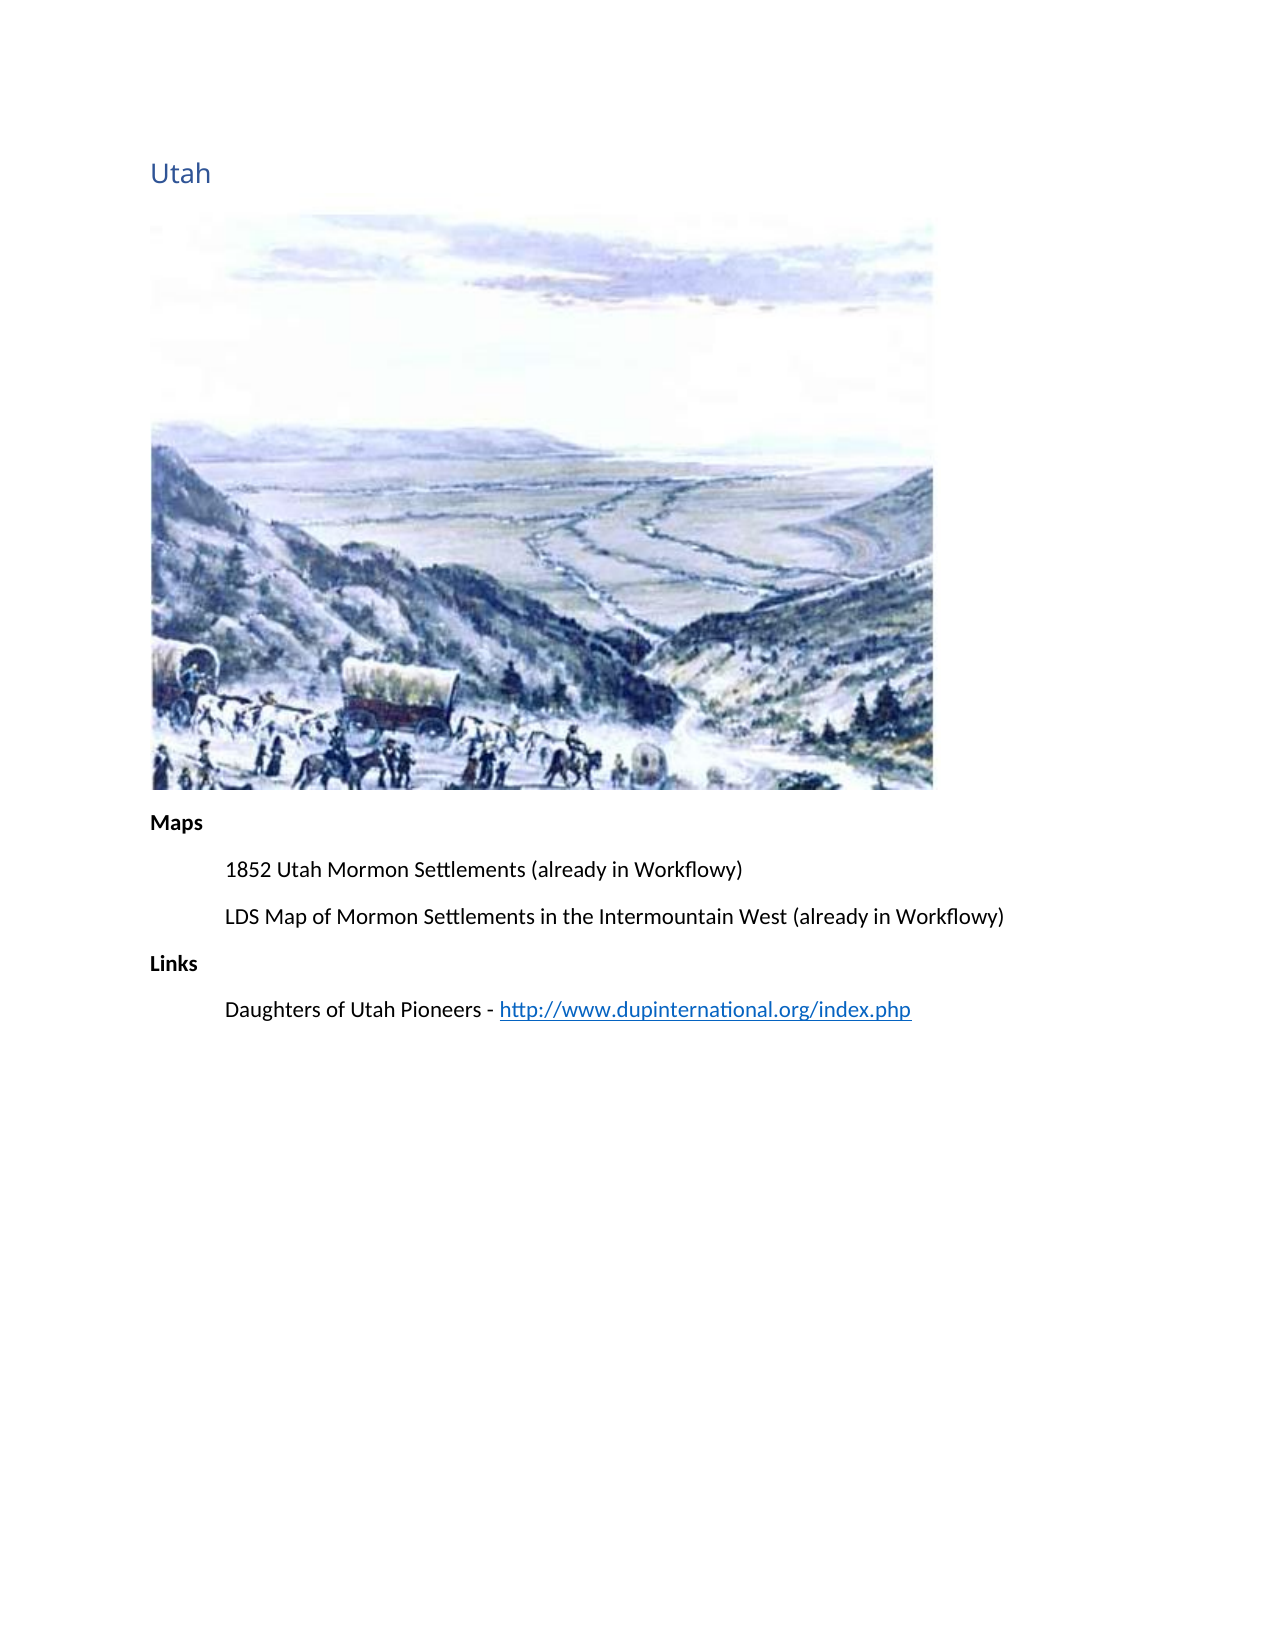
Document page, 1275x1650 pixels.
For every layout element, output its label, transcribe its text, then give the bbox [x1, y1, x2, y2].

text 1852 Utah Mormon Settlements (already in Workflowy) [150, 855, 1125, 883]
picture [150, 193, 941, 790]
text Links [150, 949, 1125, 977]
text LDS Map of Mormon Settlements in the Intermountain West (already in Workflowy) [150, 902, 1125, 930]
text Daughters of Utah Pioneers - http://www.dupinternational.org/index.php [150, 996, 1125, 1024]
subtitle Utah [150, 154, 1125, 191]
text Maps [150, 808, 1125, 836]
